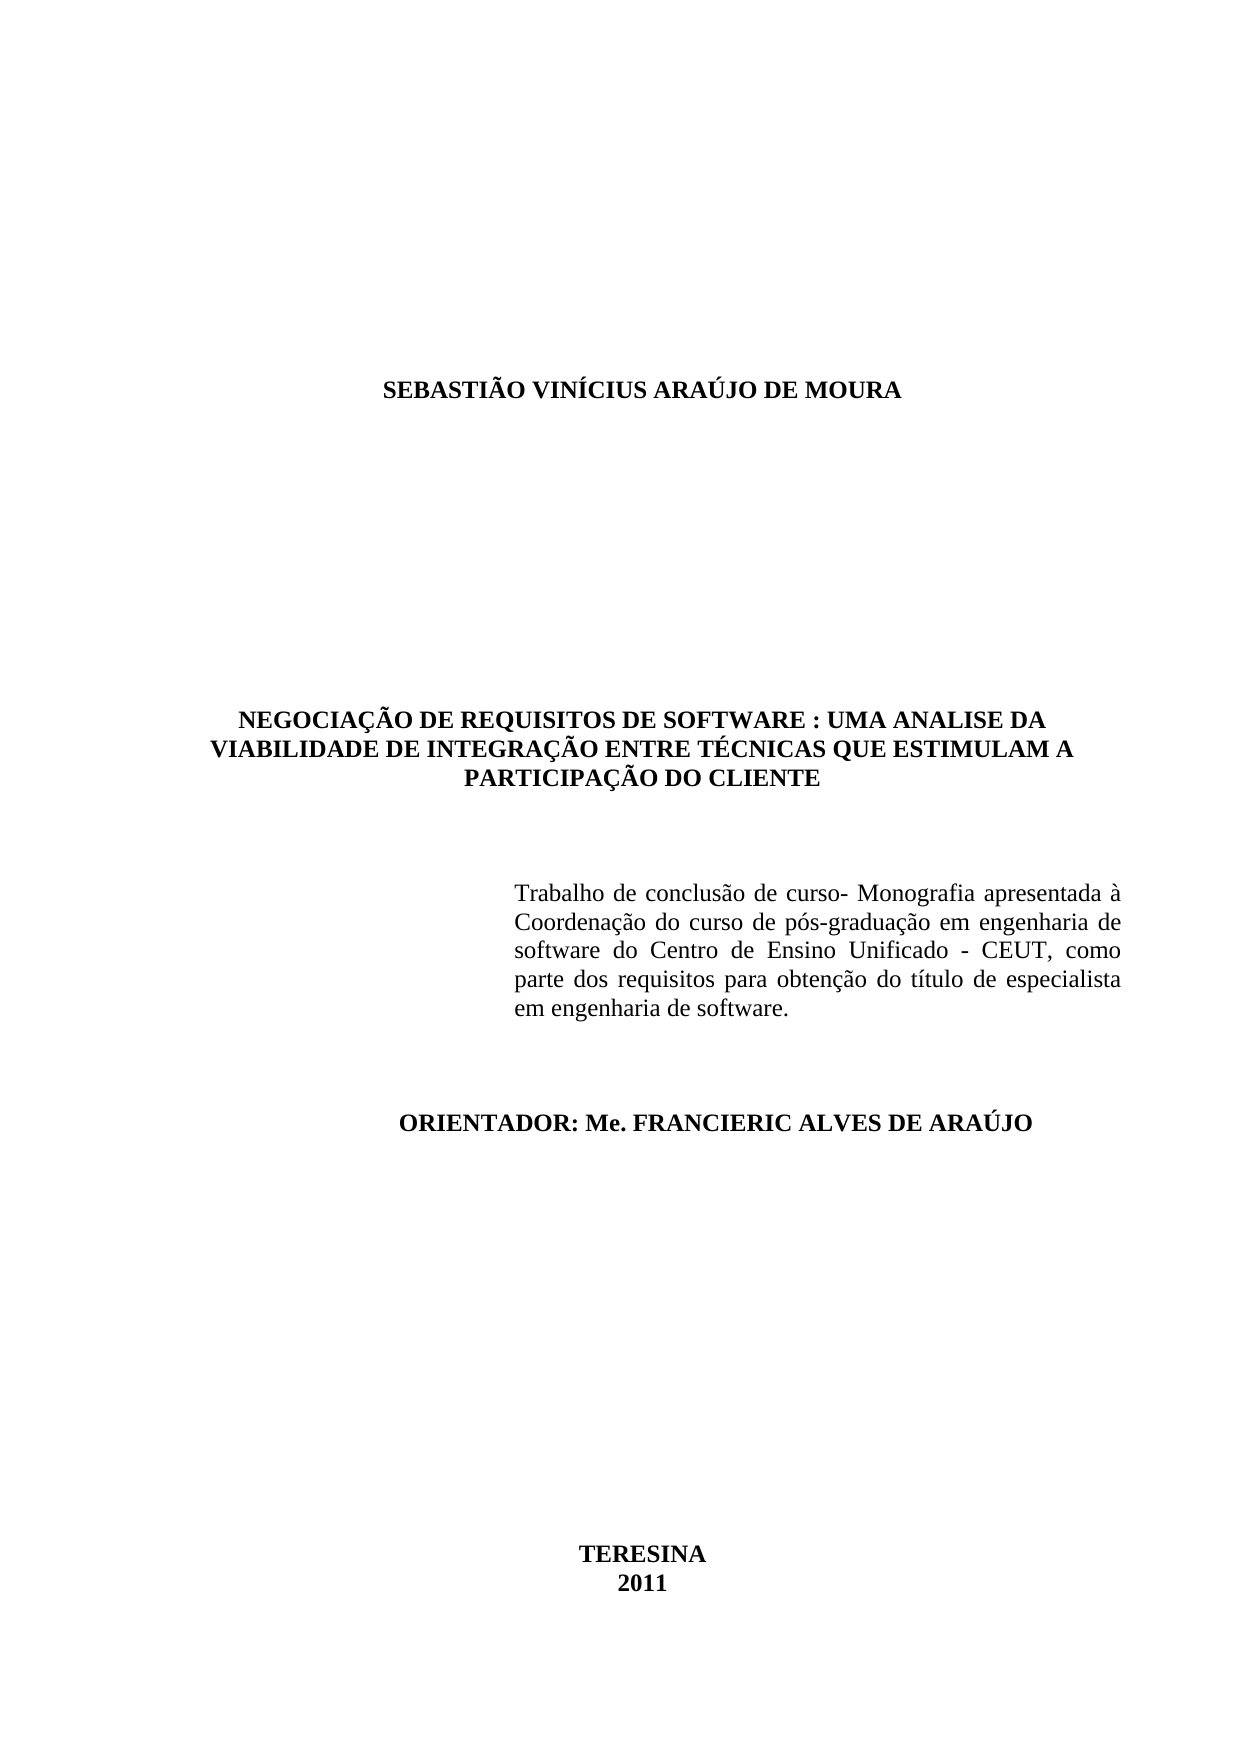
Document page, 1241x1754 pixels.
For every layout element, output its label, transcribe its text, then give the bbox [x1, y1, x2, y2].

text Trabalho de conclusão de curso- Monografia apresentada à Coordenação do curso de pós-graduação em engenharia de software do Centro de Ensino Unificado - CEUT, como parte dos requisitos para obtenção do título de especialista em engenharia de software. [514, 878, 1122, 1022]
text SEBASTIÃO VINÍCIUS ARAÚJO DE MOURA [162, 375, 1122, 403]
text ORIENTADOR: Me. FRANCIERIC ALVES DE ARAÚJO [384, 1108, 1122, 1137]
text NEGOCIAÇÃO DE REQUISITOS DE SOFTWARE : UMA ANALISE DA VIABILIDADE DE INTEGRAÇÃO ENTRE TÉCNICAS QUE ESTIMULAM A PARTICIPAÇÃO DO CLIENTE [162, 705, 1122, 792]
text TERESINA [162, 1539, 1122, 1568]
text 2011 [162, 1568, 1122, 1597]
